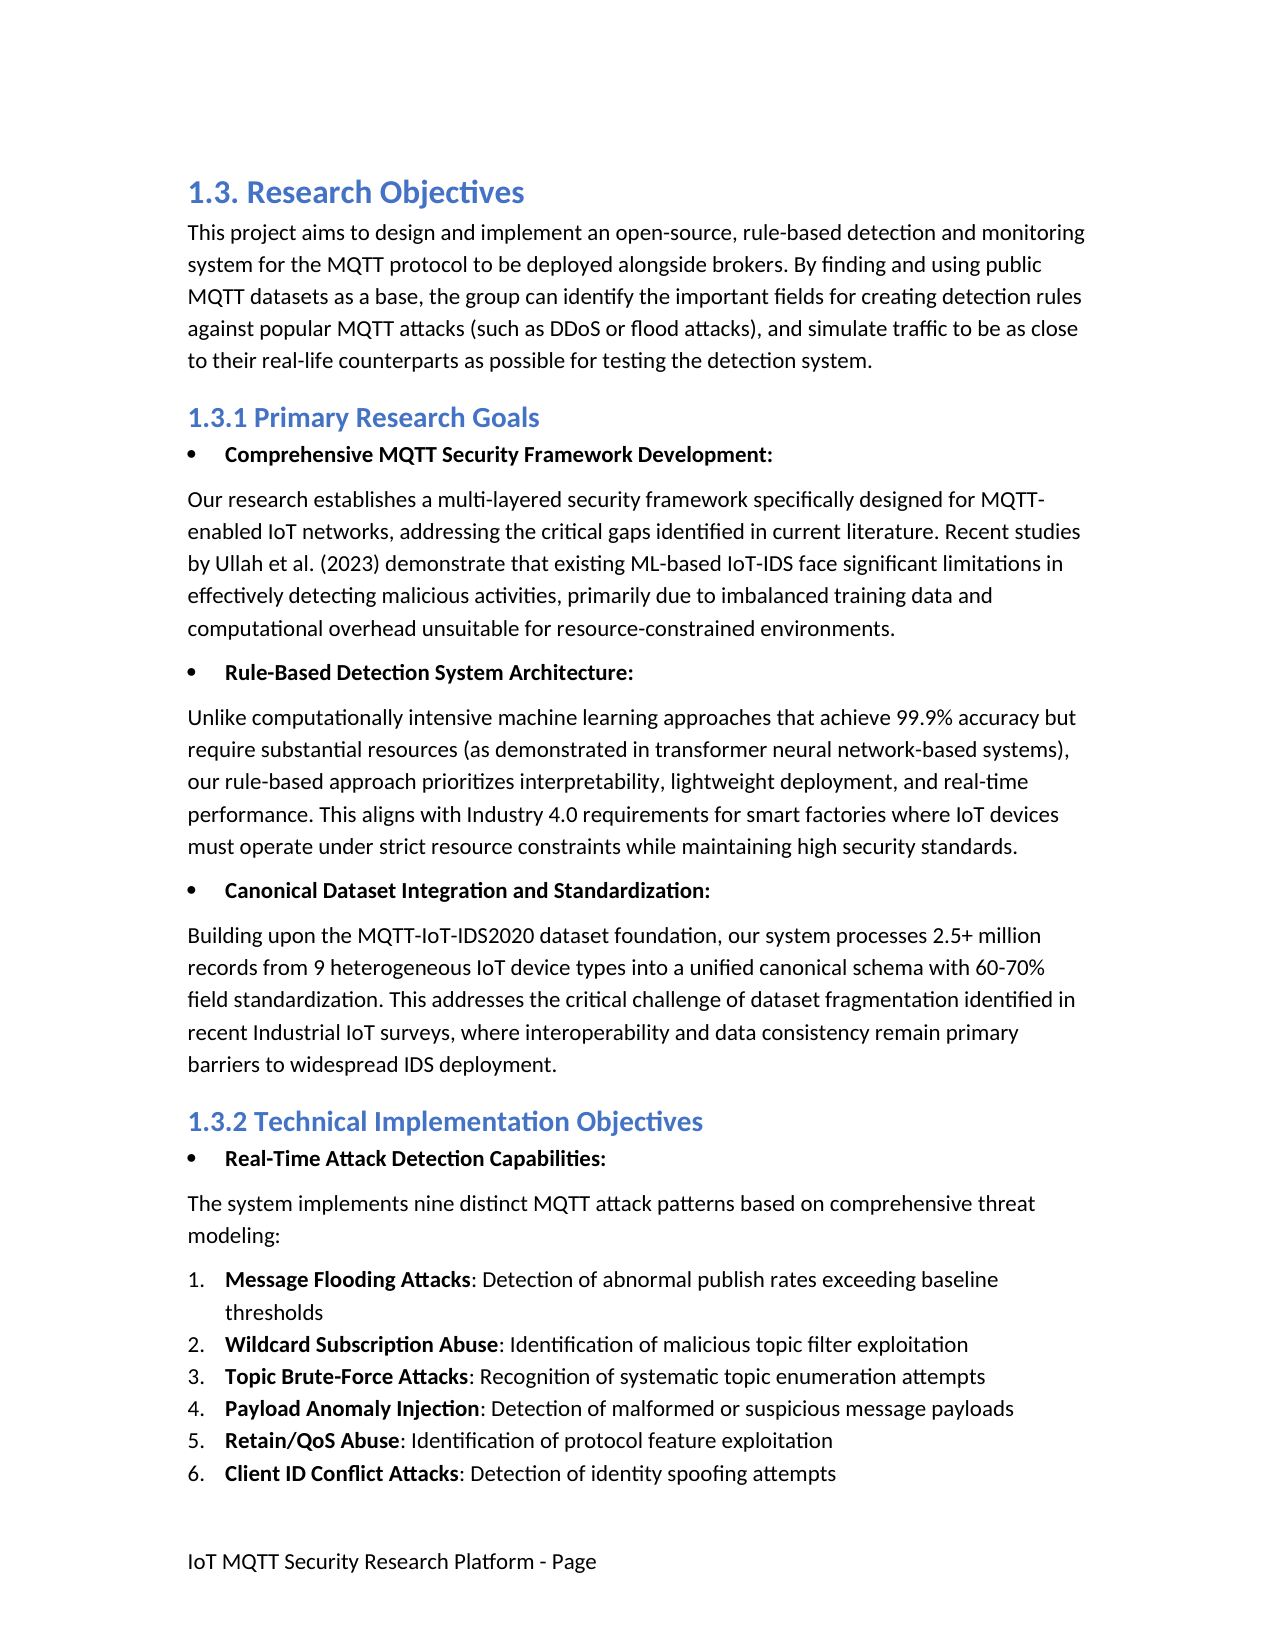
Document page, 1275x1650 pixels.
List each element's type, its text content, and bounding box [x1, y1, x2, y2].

list Real-Time Attack Detection Capabilities: [187, 1144, 1087, 1172]
subtitle 1.3.1 Primary Research Goals [187, 399, 1087, 435]
list Wildcard Subscription Abuse: Identification of malicious topic filter exploitation [187, 1330, 1087, 1358]
list Canonical Dataset Integration and Standardization: [187, 877, 1087, 904]
list Comprehensive MQTT Security Framework Development: [187, 440, 1087, 468]
text The system implements nine distinct MQTT attack patterns based on comprehensive threat modeling: [187, 1189, 1087, 1249]
text Our research establishes a multi-layered security framework specifically designed for MQTT-enabled IoT networks, addressing the critical gaps identified in current literature. Recent studies by Ullah et al. (2023) demonstrate that existing ML-based IoT-IDS face significant limitations in effectively detecting malicious activities, primarily due to imbalanced training data and computational overhead unsuitable for resource-constrained environments. [187, 485, 1087, 642]
subtitle 1.3.2 Technical Implementation Objectives [187, 1103, 1087, 1139]
text Building upon the MQTT-IoT-IDS2020 dataset foundation, our system processes 2.5+ million records from 9 heterogeneous IoT device types into a unified canonical schema with 60-70% field standardization. This addresses the critical challenge of dataset fragmentation identified in recent Industrial IoT surveys, where interoperability and data consistency remain primary barriers to widespread IDS deployment. [187, 921, 1087, 1078]
list Topic Brute-Force Attacks: Recognition of systematic topic enumeration attempts [187, 1362, 1087, 1390]
text This project aims to design and implement an open-source, rule-based detection and monitoring system for the MQTT protocol to be deployed alongside brokers. By finding and using public MQTT datasets as a base, the group can identify the important fields for creating detection rules against popular MQTT attacks (such as DDoS or flood attacks), and simulate traffic to be as close to their real-life counterparts as possible for testing the detection system. [187, 218, 1087, 374]
subtitle 1.3. Research Objectives [187, 171, 1087, 212]
list Message Flooding Attacks: Detection of abnormal publish rates exceeding baseline thresholds [187, 1266, 1087, 1326]
list Payload Anomaly Injection: Detection of malformed or suspicious message payloads [187, 1394, 1087, 1422]
text Unlike computationally intensive machine learning approaches that achieve 99.9% accuracy but require substantial resources (as demonstrated in transformer neural network-based systems), our rule-based approach prioritizes interpretability, lightweight deployment, and real-time performance. This aligns with Industry 4.0 requirements for smart factories where IoT devices must operate under strict resource constraints while maintaining high security standards. [187, 703, 1087, 860]
list Client ID Conflict Attacks: Detection of identity spoofing attempts [187, 1459, 1087, 1487]
list Retain/QoS Abuse: Identification of protocol feature exploitation [187, 1426, 1087, 1454]
list Rule-Based Detection System Architecture: [187, 658, 1087, 686]
